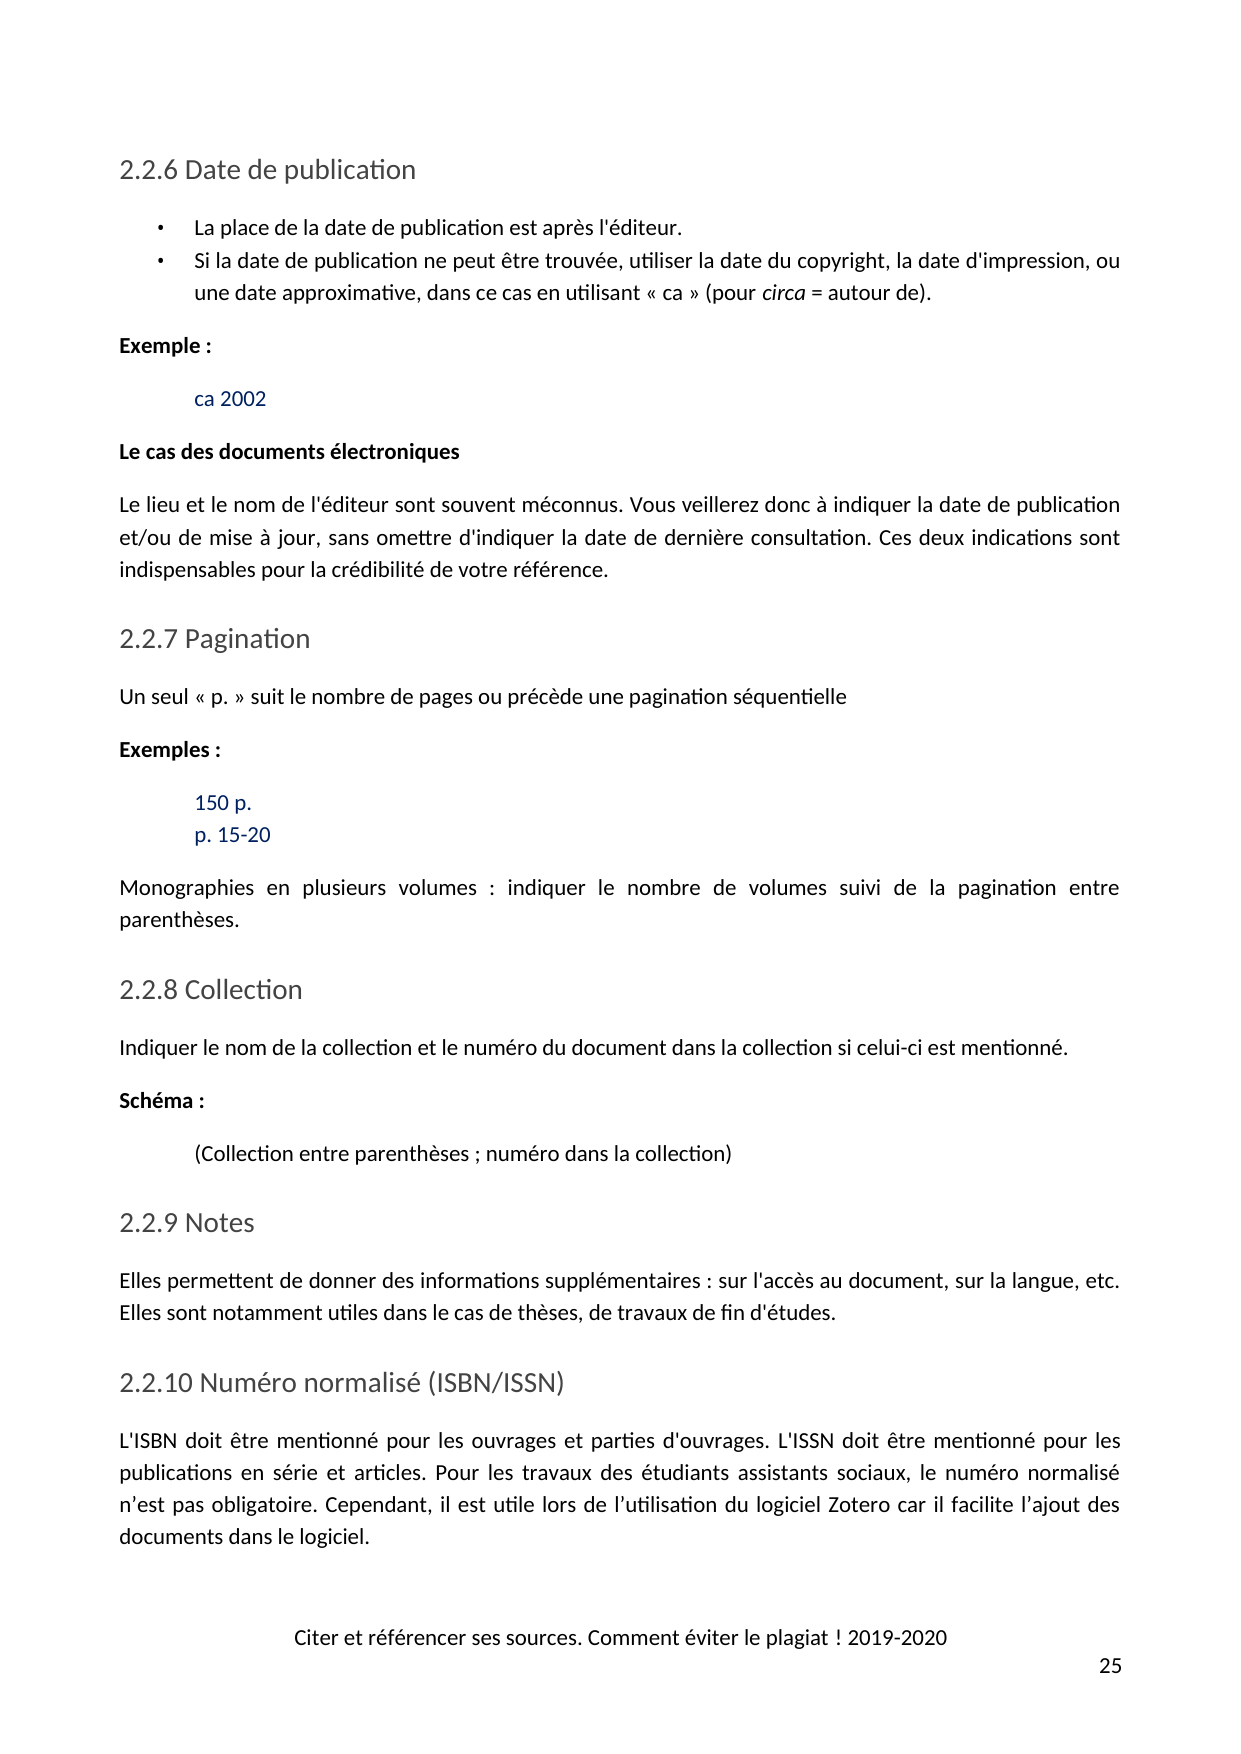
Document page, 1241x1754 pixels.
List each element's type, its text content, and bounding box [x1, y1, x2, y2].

text Monographies en plusieurs volumes : indiquer le nombre de volumes suivi de la pagination entre parenthèses. [119, 873, 1122, 934]
subtitle 2.2.7 Pagination [119, 620, 1122, 656]
text Le lieu et le nom de l'éditeur sont souvent méconnus. Vous veillerez donc à indiquer la date de publication et/ou de mise à jour, sans omettre d'indiquer la date de dernière consultation. Ces deux indications sont indispensables pour la crédibilité de votre référence. [119, 491, 1122, 583]
text Schéma : [119, 1086, 1122, 1114]
subtitle 2.2.9 Notes [119, 1204, 1122, 1240]
text Le cas des documents électroniques [119, 437, 1122, 466]
text Elles permettent de donner des informations supplémentaires : sur l'accès au document, sur la langue, etc. Elles sont notamment utiles dans le cas de thèses, de travaux de fin d'études. [119, 1266, 1122, 1326]
list Si la date de publication ne peut être trouvée, utiliser la date du copyright, la date d'impression, ou une date approximative, dans ce cas en utilisant « ca » (pour circa = autour de). [157, 246, 1122, 306]
text ca 2002 [119, 384, 1122, 412]
text L'ISBN doit être mentionné pour les ouvrages et parties d'ouvrages. L'ISSN doit être mentionné pour les publications en série et articles. Pour les travaux des étudiants assistants sociaux, le numéro normalisé n’est pas obligatoire. Cependant, il est utile lors de l’utilisation du logiciel Zotero car il facilite l’ajout des documents dans le logiciel. [119, 1426, 1122, 1550]
subtitle 2.2.10 Numéro normalisé (ISBN/ISSN) [119, 1364, 1122, 1399]
subtitle 2.2.8 Collection [119, 971, 1122, 1007]
text 150 p. p. 15-20 [119, 788, 1122, 848]
list La place de la date de publication est après l'éditeur. [157, 213, 1122, 242]
text Un seul « p. » suit le nombre de pages ou précède une pagination séquentielle [119, 682, 1122, 710]
text (Collection entre parenthèses ; numéro dans la collection) [194, 1139, 1122, 1167]
text Exemple : [119, 331, 1122, 359]
subtitle 2.2.6 Date de publication [119, 151, 1122, 187]
text Exemples : [119, 735, 1122, 763]
text Indiquer le nom de la collection et le numéro du document dans la collection si celui-ci est mentionné. [119, 1033, 1122, 1061]
